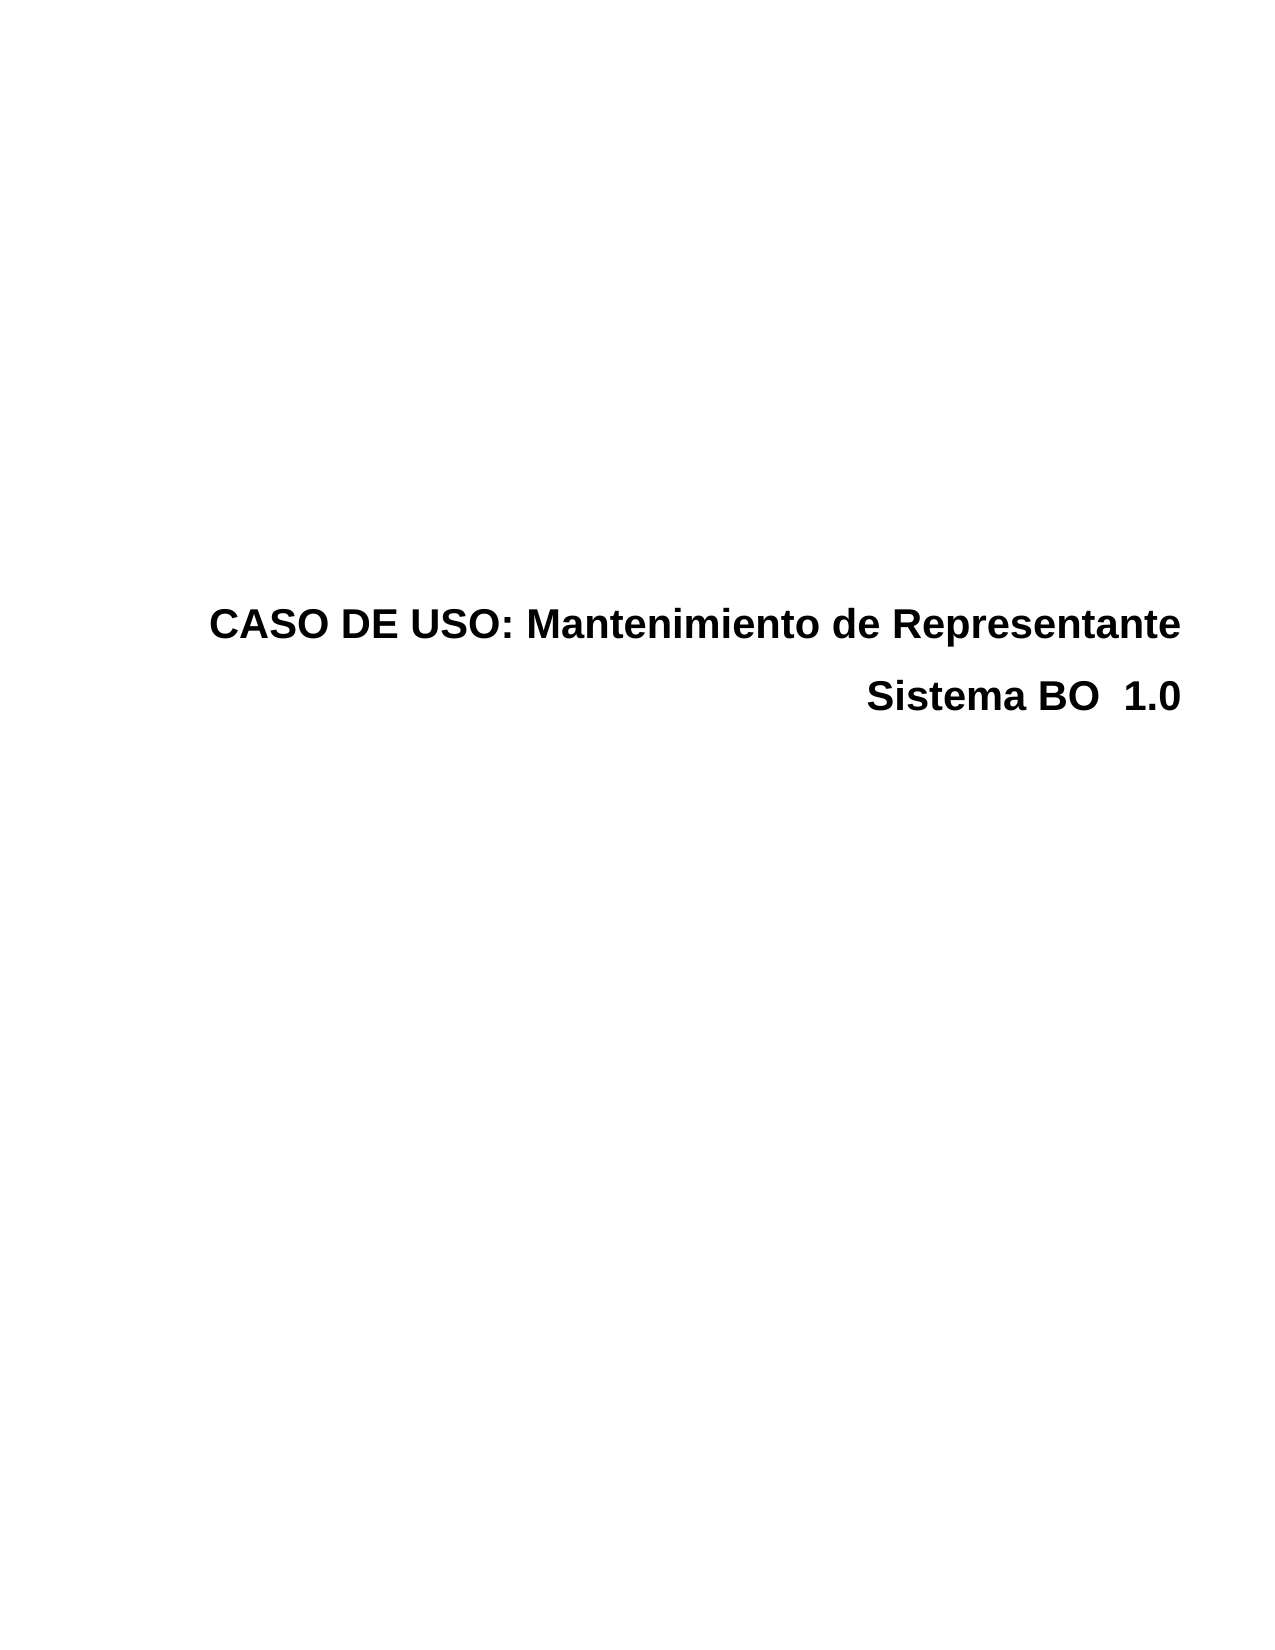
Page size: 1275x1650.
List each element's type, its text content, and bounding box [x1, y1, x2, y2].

text CASO DE USO: Mantenimiento de Representante [177, 600, 1181, 672]
text Sistema BO 1.0 [177, 672, 1181, 720]
